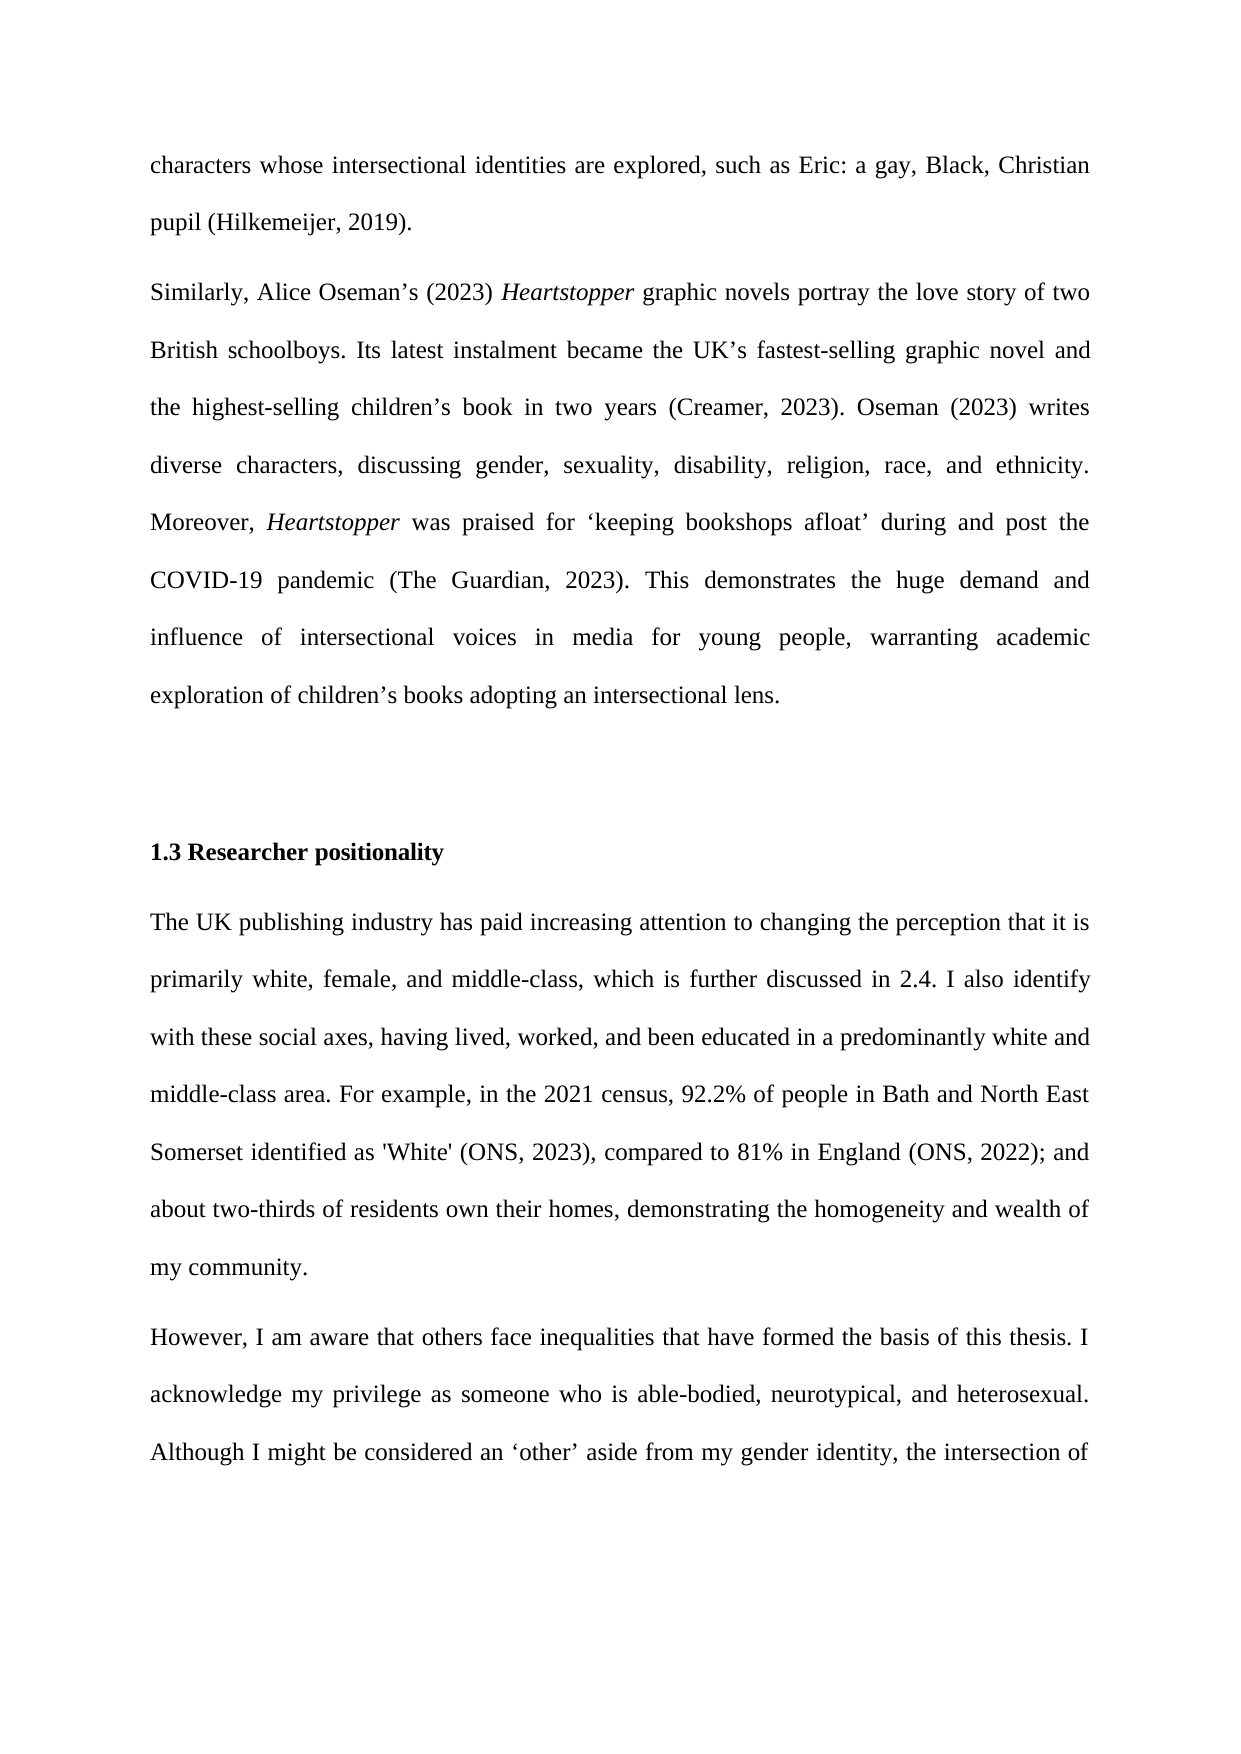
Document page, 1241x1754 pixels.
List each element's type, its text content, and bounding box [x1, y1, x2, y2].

text Similarly, Alice Oseman’s (2023) Heartstopper graphic novels portray the love story of two British schoolboys. Its latest instalment became the UK’s fastest-selling graphic novel and the highest-selling children’s book in two years (Creamer, 2023). Oseman (2023) writes diverse characters, discussing gender, sexuality, disability, religion, race, and ethnicity. Moreover, Heartstopper was praised for ‘keeping bookshops afloat’ during and post the COVID-19 pandemic (The Guardian, 2023). This demonstrates the huge demand and influence of intersectional voices in media for young people, warranting academic exploration of children’s books adopting an intersectional lens. [150, 277, 1091, 709]
text However, I am aware that others face inequalities that have formed the basis of this thesis. I acknowledge my privilege as someone who is able-bodied, neurotypical, and heterosexual. Although I might be considered an ‘other’ aside from my gender identity, the intersection of [150, 1322, 1091, 1465]
text The UK publishing industry has paid increasing attention to changing the perception that it is primarily white, female, and middle-class, which is further discussed in 2.4. I also identify with these social axes, having lived, worked, and been educated in a predominantly white and middle-class area. For example, in the 2021 census, 92.2% of people in Bath and North East Somerset identified as 'White' (ONS, 2023), compared to 81% in England (ONS, 2022); and about two-thirds of residents own their homes, demonstrating the homogeneity and wealth of my community. [150, 907, 1091, 1280]
subtitle Researcher positionality [150, 837, 1123, 865]
text characters whose intersectional identities are explored, such as Eric: a gay, Black, Christian pupil (Hilkemeijer, 2019). [150, 150, 1091, 236]
